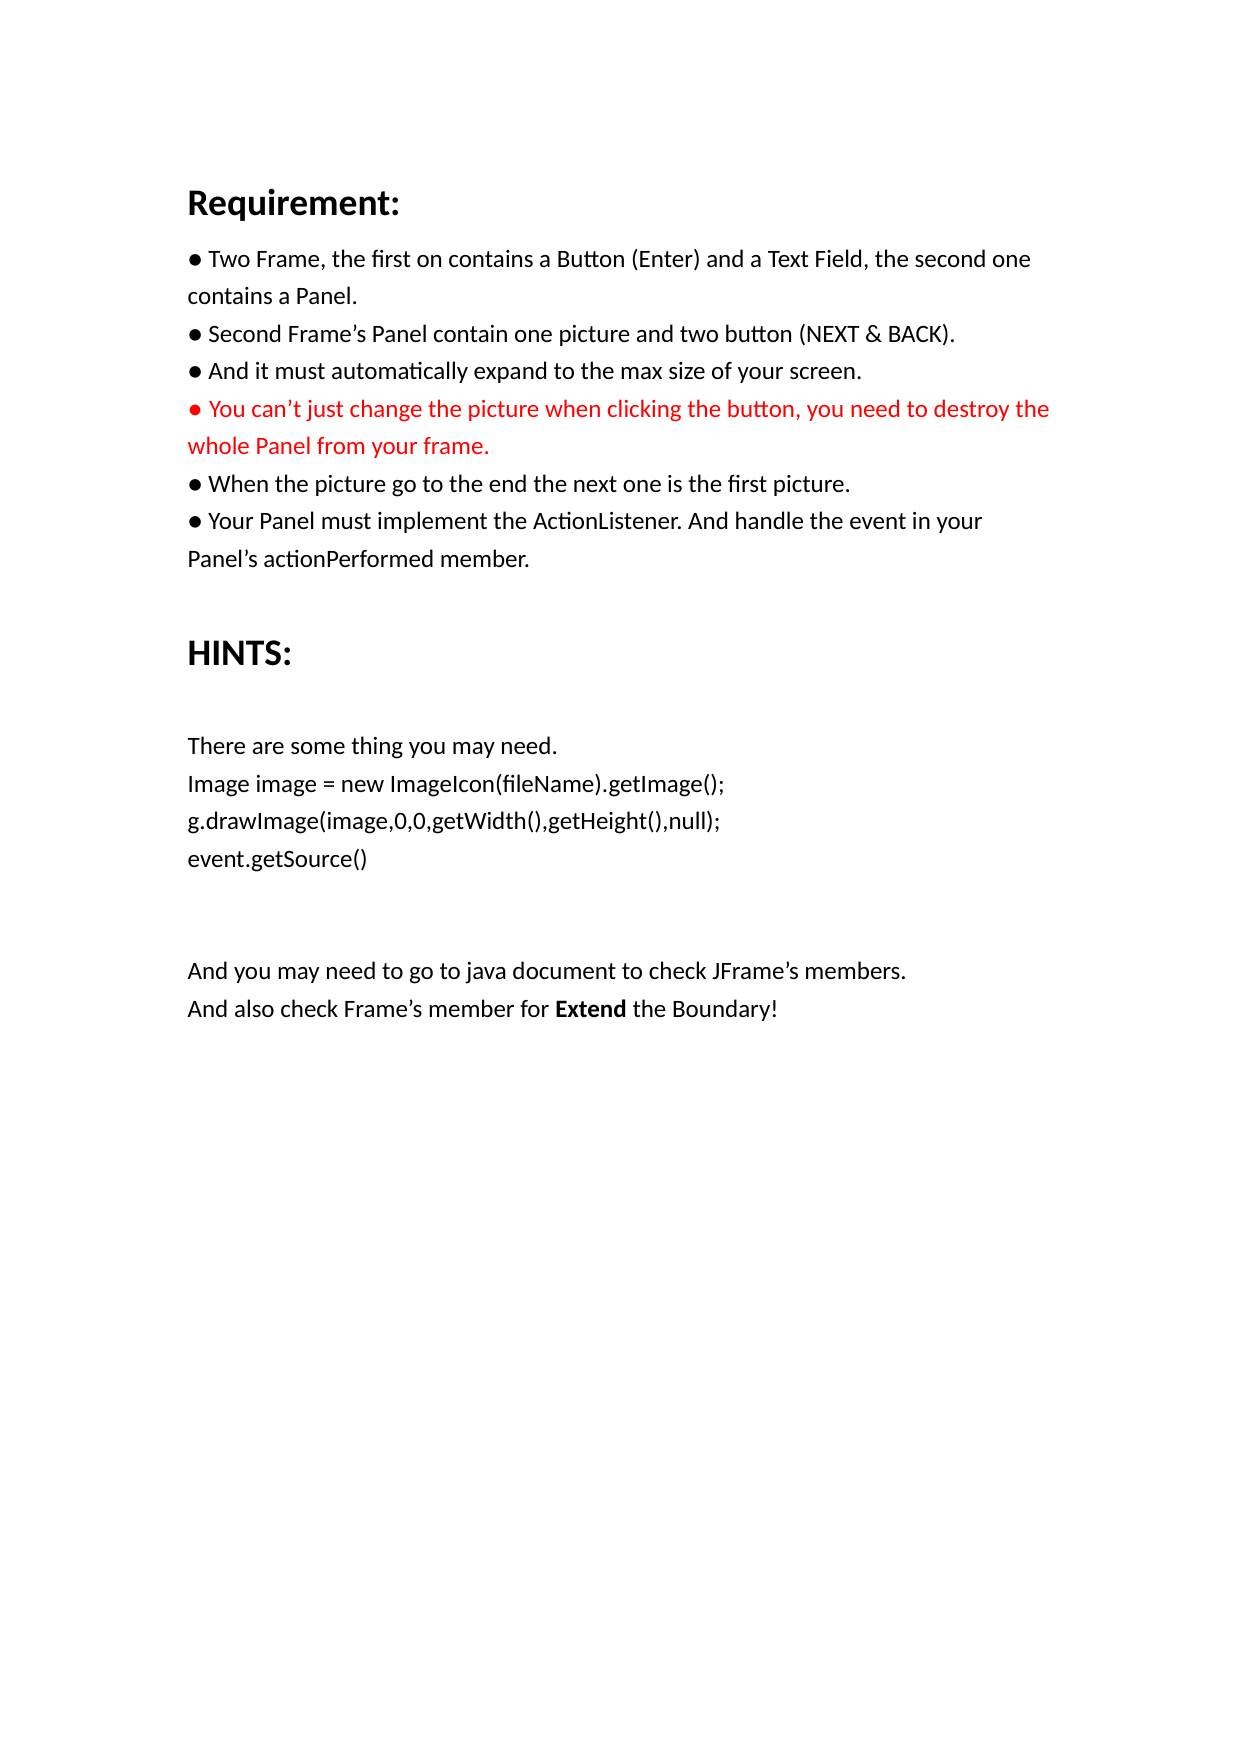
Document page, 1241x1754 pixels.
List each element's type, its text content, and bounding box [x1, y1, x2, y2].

text Image image = new ImageIcon(fileName).getImage(); [187, 764, 1053, 802]
text And also check Frame’s member for Extend the Boundary! [187, 989, 1053, 1027]
text g.drawImage(image,0,0,getWidth(),getHeight(),null); [187, 802, 1053, 839]
text ● You can’t just change the picture when clicking the button, you need to destroy the whole Panel from your frame. [187, 389, 1053, 464]
text event.getSource() [187, 839, 1053, 877]
text And you may need to go to java document to check JFrame’s members. [187, 952, 1053, 989]
text ● Two Frame, the first on contains a Button (Enter) and a Text Field, the second one contains a Panel. [187, 239, 1053, 314]
text ● And it must automatically expand to the max size of your screen. [187, 352, 1053, 389]
text Requirement: [187, 164, 1053, 239]
text ● Your Panel must implement the ActionListener. And handle the event in your Panel’s actionPerformed member. [187, 502, 1053, 577]
text HINTS: [187, 614, 1053, 689]
text ● Second Frame’s Panel contain one picture and two button (NEXT & BACK). [187, 314, 1053, 352]
text ● When the picture go to the end the next one is the first picture. [187, 464, 1053, 502]
text There are some thing you may need. [187, 727, 1053, 764]
